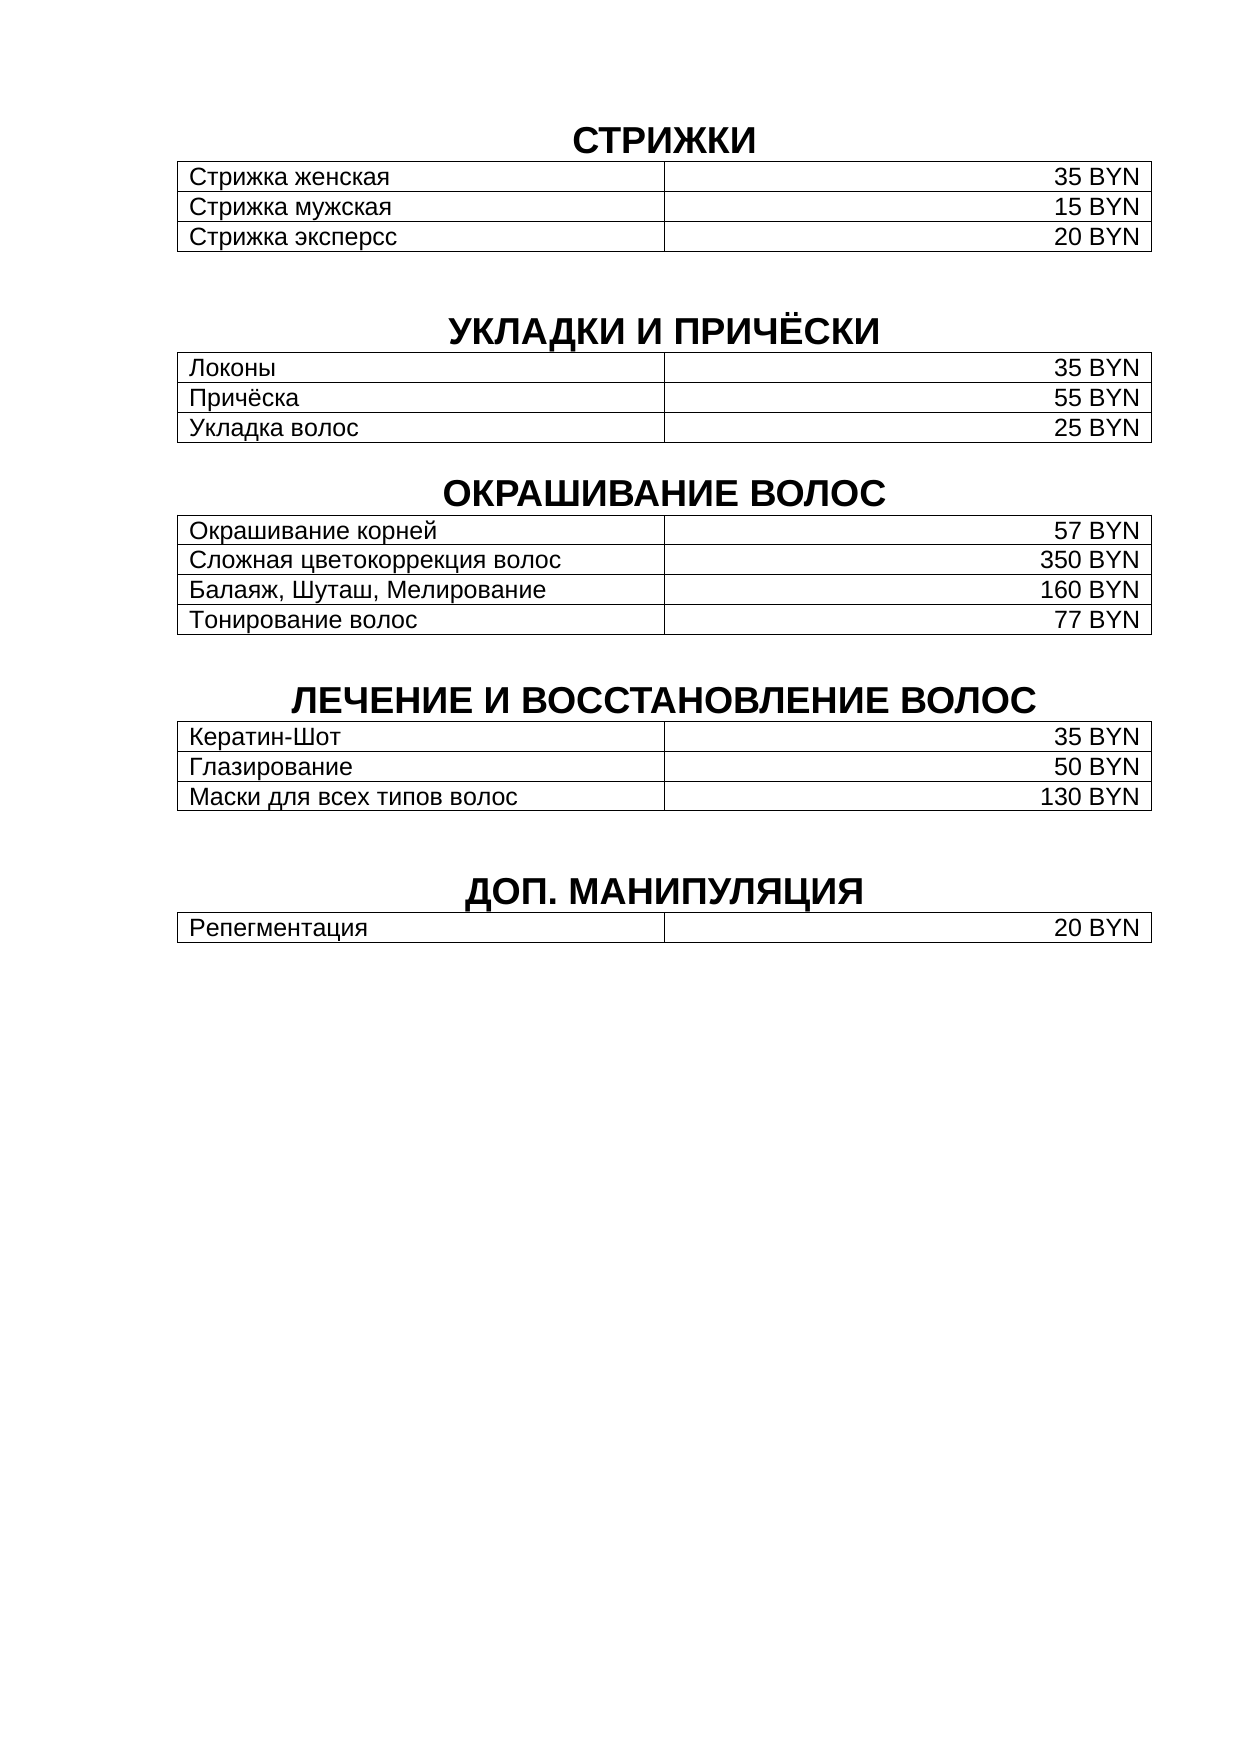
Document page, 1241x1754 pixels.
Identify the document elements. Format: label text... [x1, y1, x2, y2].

table_cell Стрижка эксперсс [178, 222, 664, 251]
text ОКРАШИВАНИЕ ВОЛОС [177, 471, 1152, 514]
text ДОП. МАНИПУЛЯЦИЯ [177, 869, 1152, 912]
table_cell Сложная цветокоррекция волос [178, 545, 664, 574]
table_header 35 BYN [665, 162, 1151, 191]
table_header Кератин-Шот [178, 722, 664, 751]
text ЛЕЧЕНИЕ И ВОССТАНОВЛЕНИЕ ВОЛОС [177, 678, 1152, 721]
table_cell 50 BYN [665, 752, 1151, 781]
table_cell Маски для всех типов волос [178, 782, 664, 810]
table_header Репегментация [178, 913, 664, 942]
table_header 57 BYN [665, 516, 1151, 544]
table_cell 20 BYN [665, 222, 1151, 251]
table_cell 15 BYN [665, 192, 1151, 221]
table_cell 77 BYN [665, 605, 1151, 634]
table_cell Причёска [178, 383, 664, 412]
text УКЛАДКИ И ПРИЧЁСКИ [177, 309, 1152, 352]
table_header 35 BYN [665, 353, 1151, 382]
table_header 20 BYN [665, 913, 1151, 942]
table_cell Тонирование волос [178, 605, 664, 634]
table_cell 350 BYN [665, 545, 1151, 574]
table_header 35 BYN [665, 722, 1151, 751]
table_header Окрашивание корней [178, 516, 664, 544]
table_cell 25 BYN [665, 413, 1151, 442]
table_cell 130 BYN [665, 782, 1151, 810]
table_header Локоны [178, 353, 664, 382]
text СТРИЖКИ [177, 118, 1152, 161]
table_cell Балаяж, Шуташ, Мелирование [178, 575, 664, 604]
table_header Стрижка женская [178, 162, 664, 191]
table_cell 160 BYN [665, 575, 1151, 604]
table_cell Стрижка мужская [178, 192, 664, 221]
table_cell Укладка волос [178, 413, 664, 442]
table_cell Глазирование [178, 752, 664, 781]
table_cell 55 BYN [665, 383, 1151, 412]
